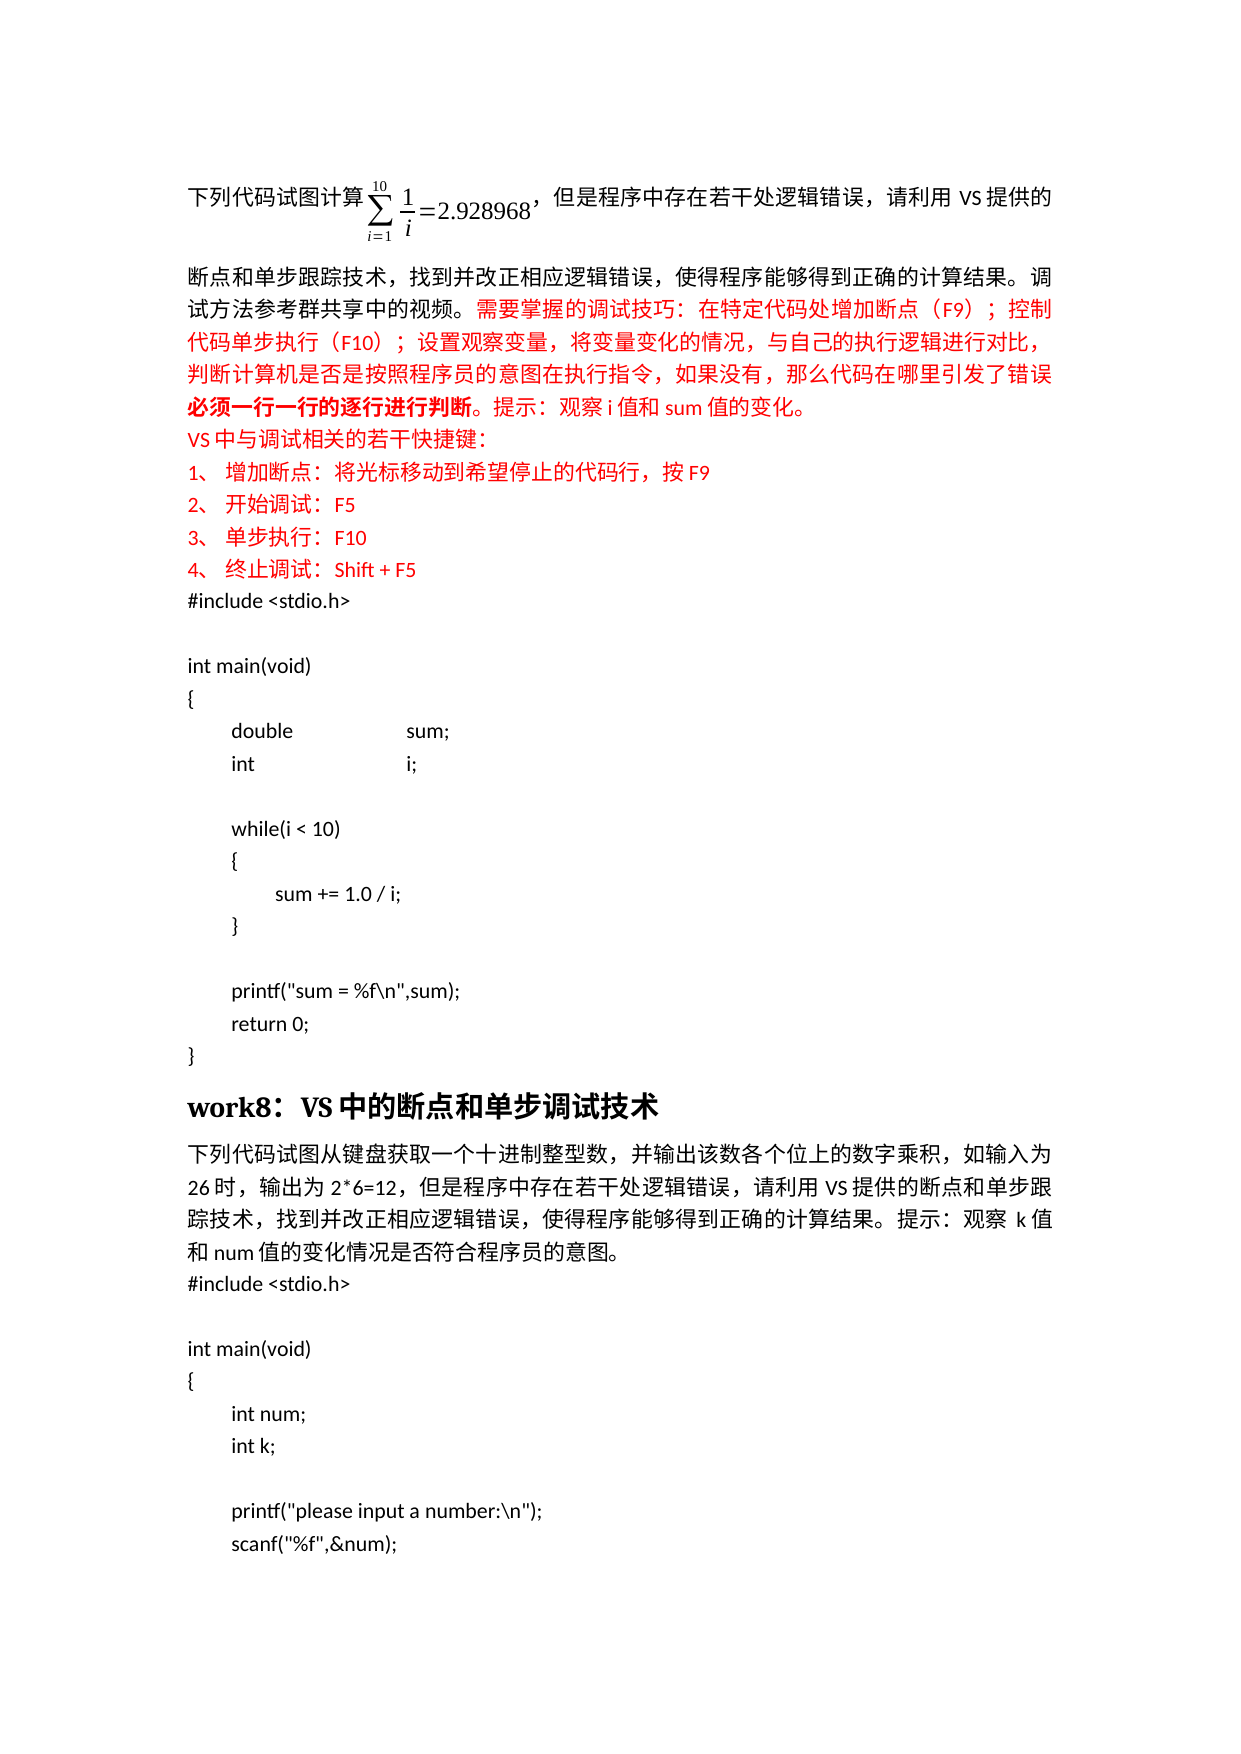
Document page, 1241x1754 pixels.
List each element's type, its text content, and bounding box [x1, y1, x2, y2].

text #include <stdio.h> [187, 1267, 1053, 1299]
text { [187, 682, 1053, 714]
text #include <stdio.h> [187, 584, 1053, 617]
list 开始调试：F5 [187, 487, 1053, 519]
text { [187, 1364, 1053, 1397]
text 下列代码试图从键盘获取一个十进制整型数，并输出该数各个位上的数字乘积，如输入为26时，输出为2*6=12，但是程序中存在若干处逻辑错误，请利用VS提供的断点和单步跟踪技术，找到并改正相应逻辑错误，使得程序能够得到正确的计算结果。提示：观察k值和num值的变化情况是否符合程序员的意图。 [187, 1137, 1053, 1267]
text while(i < 10) [187, 812, 1053, 844]
text printf("sum = %f\n",sum); [187, 974, 1053, 1007]
text sum += 1.0 / i; [187, 877, 1053, 909]
list 终止调试：Shift + F5 [187, 552, 1053, 584]
text printf("please input a number:\n"); [187, 1494, 1053, 1527]
text int k; [187, 1429, 1053, 1462]
text int main(void) [187, 1332, 1053, 1364]
text double sum; [187, 714, 1053, 747]
text VS中与调试相关的若干快捷键： [187, 422, 1053, 454]
text } [187, 1039, 1053, 1072]
list 增加断点：将光标移动到希望停止的代码行，按F9 [187, 454, 1053, 487]
text } [187, 909, 1053, 942]
text int i; [187, 747, 1053, 779]
text return 0; [187, 1007, 1053, 1039]
text int num; [187, 1397, 1053, 1429]
text work8：VS中的断点和单步调试技术 [187, 1072, 1053, 1137]
text scanf("%f",&num); [187, 1527, 1053, 1559]
list 单步执行：F10 [187, 519, 1053, 552]
text int main(void) [187, 649, 1053, 682]
text { [187, 844, 1053, 877]
text 下列代码试图计算，但是程序中存在若干处逻辑错误，请利用VS提供的断点和单步跟踪技术，找到并改正相应逻辑错误，使得程序能够得到正确的计算结果。调试方法参考群共享中的视频。需要掌握的调试技巧：在特定代码处增加断点（F9）；控制代码单步执行（F10）；设置观察变量，将变量变化的情况，与自己的执行逻辑进行对比，判断计算机是否是按照程序员的意图在执行指令，如果没有，那么代码在哪里引发了错误？必须一行一行的逐行进行判断。提示：观察i值和sum值的变化。 [187, 162, 1053, 422]
